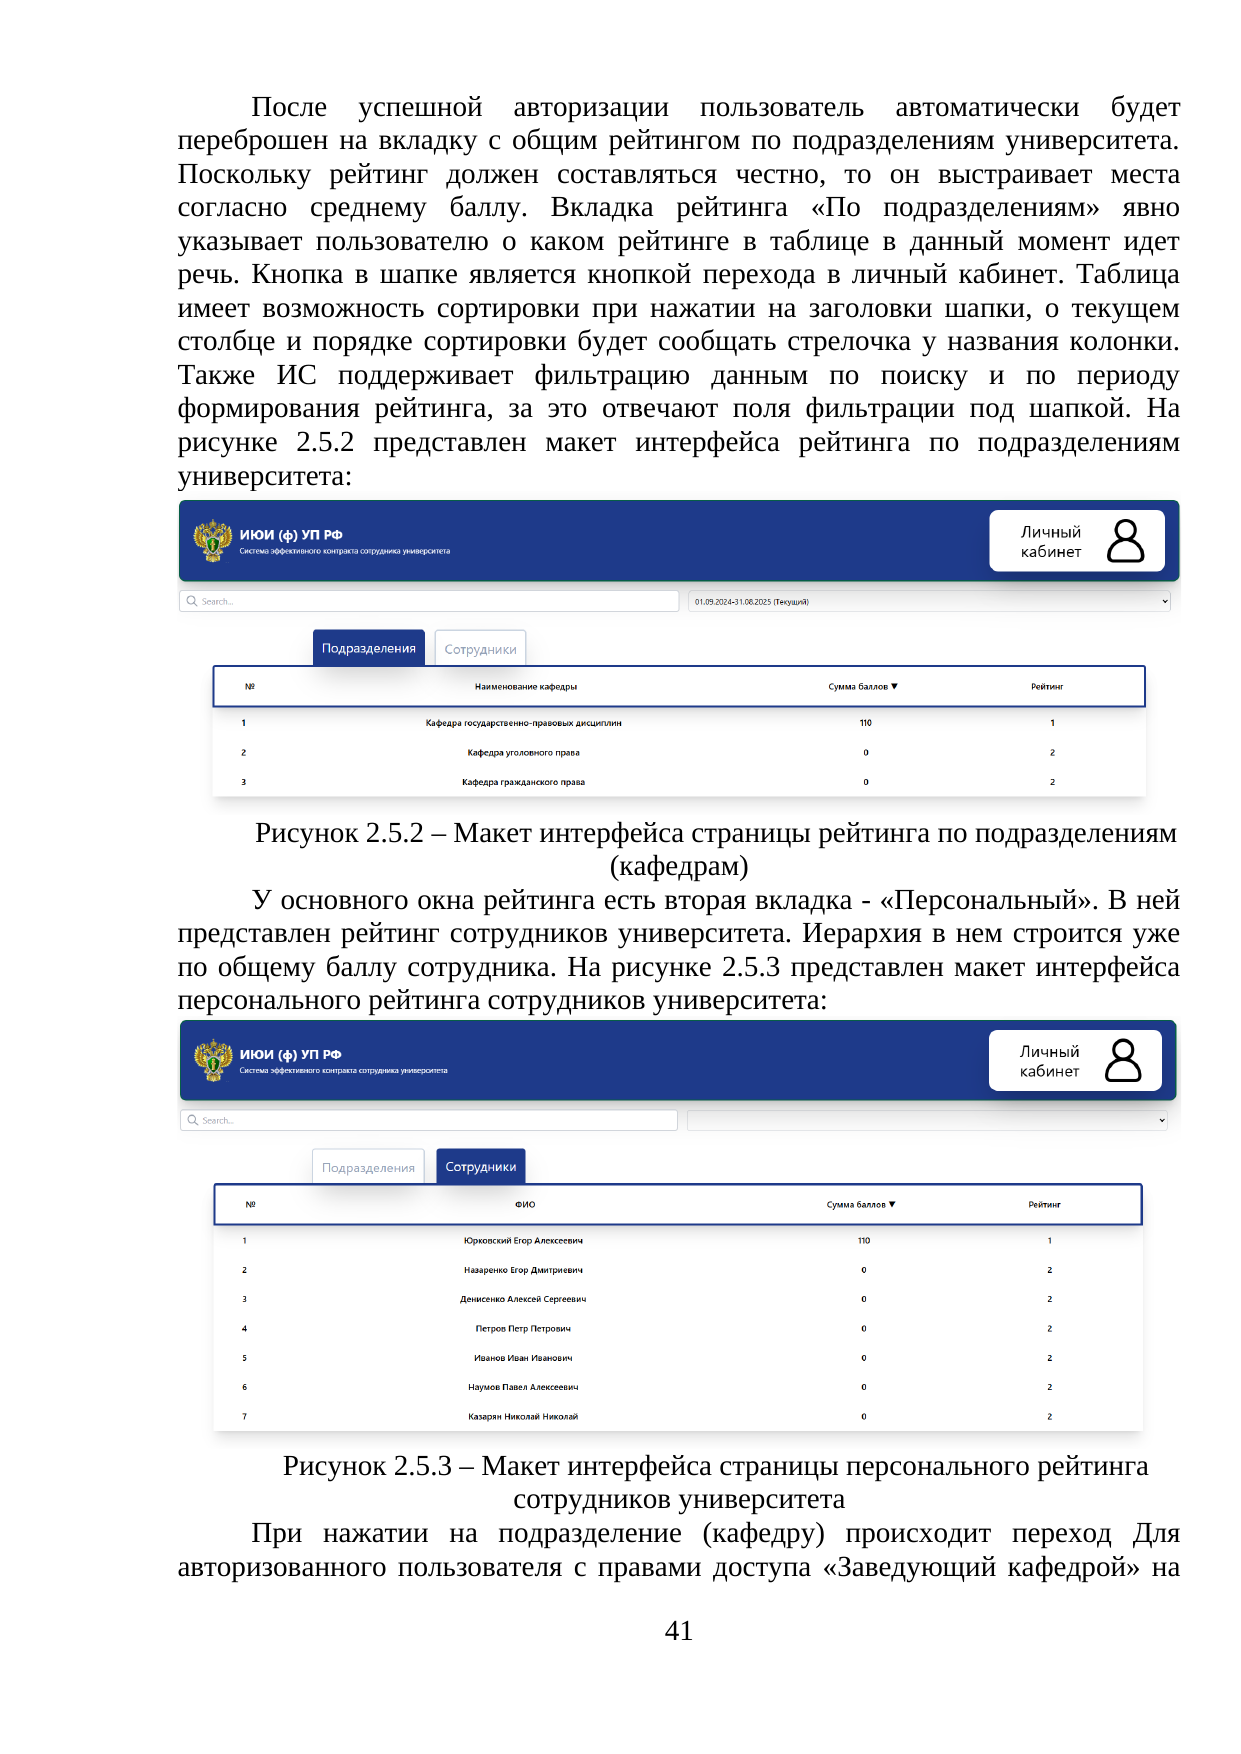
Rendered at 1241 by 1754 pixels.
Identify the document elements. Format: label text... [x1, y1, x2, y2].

text После успешной авторизации пользователь автоматически будет переброшен на вкладку с общим рейтингом по подразделениям университета. Поскольку рейтинг должен составляться честно, то он выстраивает места согласно среднему баллу. Вкладка рейтинга «По подразделениям» явно указывает пользователю о каком рейтинге в таблице в данный момент идет речь. Кнопка в шапке является кнопкой перехода в личный кабинет. Таблица имеет возможность сортировки при нажатии на заголовки шапки, о текущем столбце и порядке сортировки будет сообщать стрелочка у названия колонки. Также ИС поддерживает фильтрацию данным по поиску и по периоду формирования рейтинга, за это отвечают поля фильтрации под шапкой. На рисунке 2.5.2 представлен макет интерфейса рейтинга по подразделениям университета: [177, 89, 1181, 491]
picture [177, 491, 1182, 815]
text Рисунок 2.5.2 – Макет интерфейса страницы рейтинга по подразделениям (кафедрам) [177, 815, 1181, 882]
text Рисунок 2.5.3 – Макет интерфейса страницы персонального рейтинга сотрудников университета [177, 1449, 1181, 1515]
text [177, 1515, 1181, 1582]
picture [177, 1016, 1182, 1449]
text У основного окна рейтинга есть вторая вкладка - «Персональный». В ней представлен рейтинг сотрудников университета. Иерархия в нем строится уже по общему баллу сотрудника. На рисунке 2.5.3 представлен макет интерфейса персонального рейтинга сотрудников университета: [177, 882, 1181, 1016]
